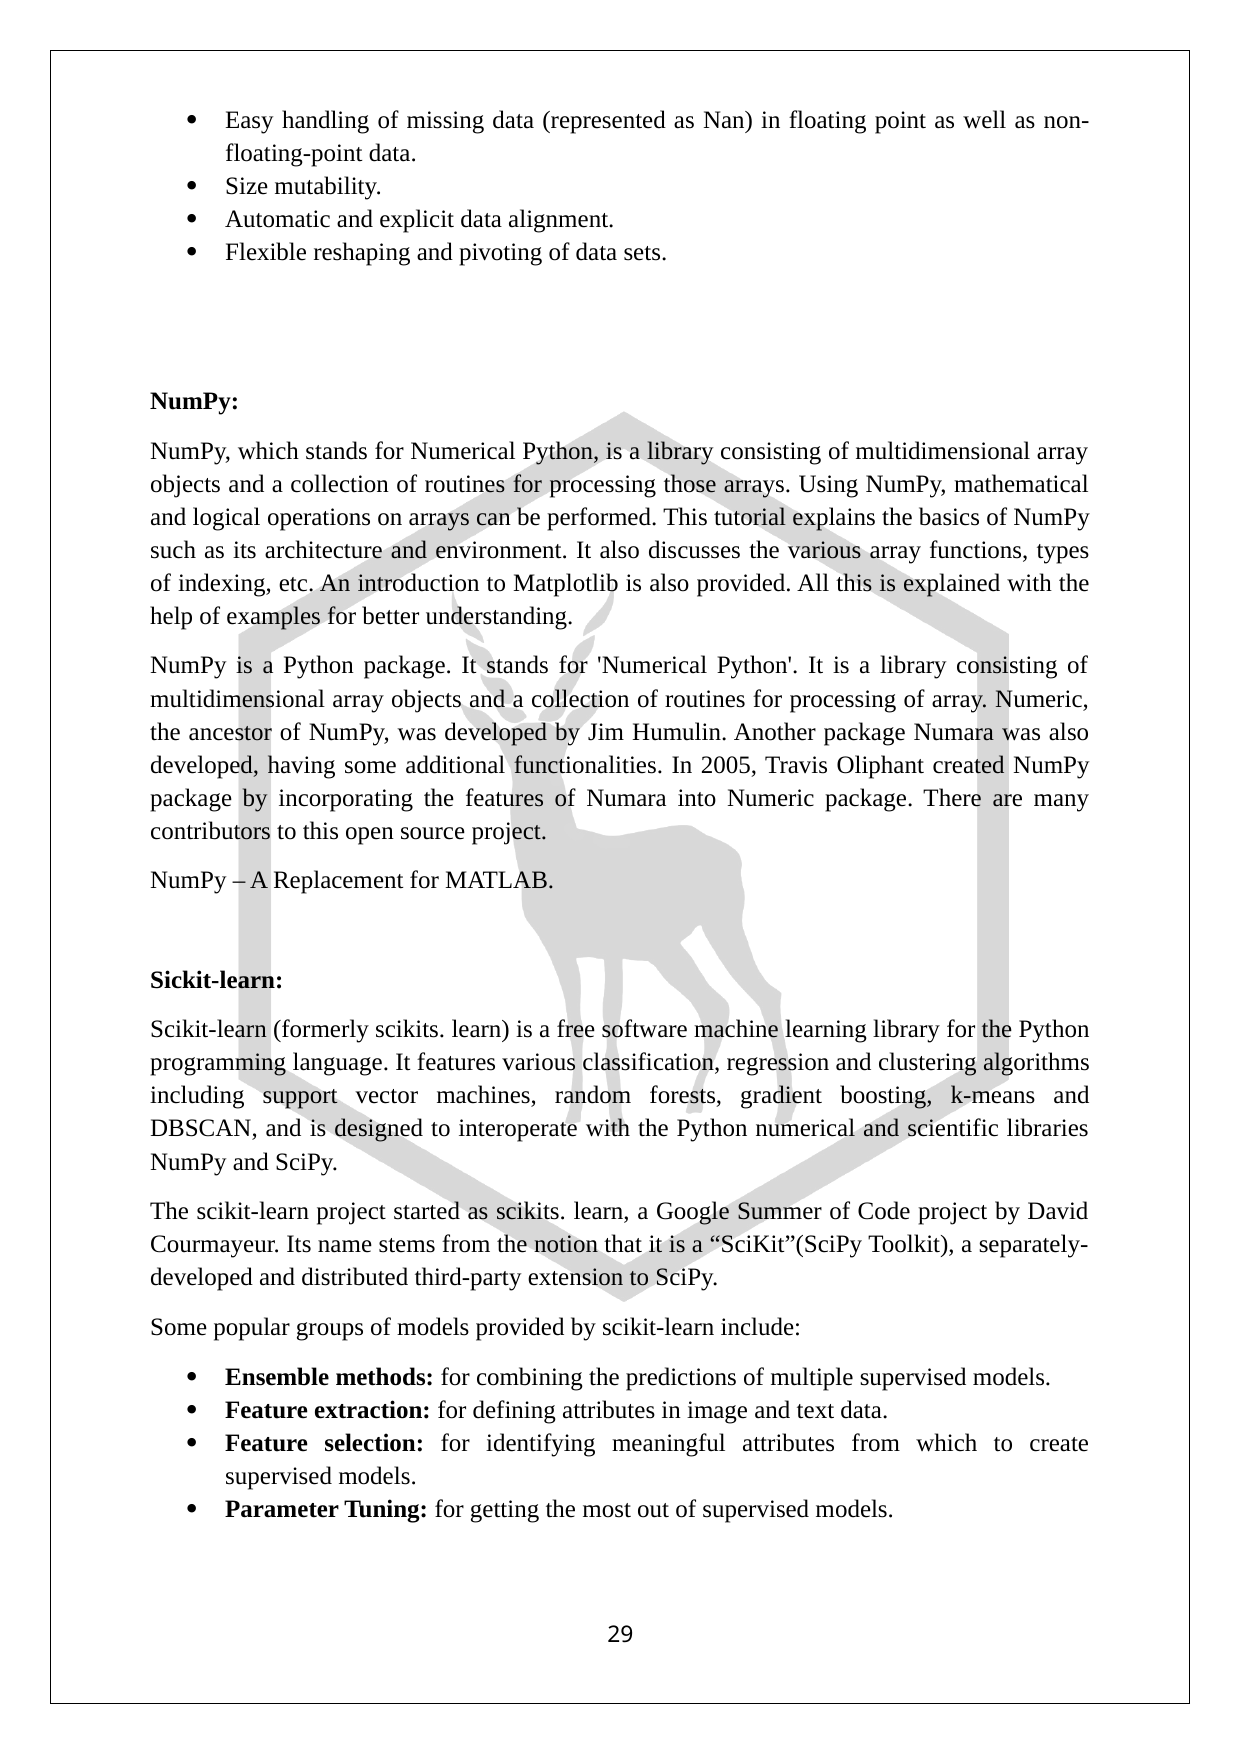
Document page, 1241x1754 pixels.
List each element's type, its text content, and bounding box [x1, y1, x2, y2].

text NumPy: [150, 386, 1090, 415]
list Feature selection: for identifying meaningful attributes from which to create supervised models. [187, 1428, 1090, 1489]
text Sickit-learn: [150, 965, 1090, 993]
list Automatic and explicit data alignment. [187, 204, 1090, 233]
text The scikit-learn project started as scikits. learn, a Google Summer of Code project by David Courmayeur. Its name stems from the notion that it is a “SciKit”(SciPy Toolkit), a separately-developed and distributed third-party extension to SciPy. [150, 1196, 1090, 1291]
list Feature extraction: for defining attributes in image and text data. [187, 1395, 1090, 1423]
text NumPy, which stands for Numerical Python, is a library consisting of multidimensional array objects and a collection of routines for processing those arrays. Using NumPy, mathematical and logical operations on arrays can be performed. This tutorial explains the basics of NumPy such as its architecture and environment. It also discusses the various array functions, types of indexing, etc. An introduction to Matplotlib is also provided. All this is explained with the help of examples for better understanding. [150, 436, 1090, 630]
text Scikit-learn (formerly scikits. learn) is a free software machine learning library for the Python programming language. It features various classification, regression and clustering algorithms including support vector machines, random forests, gradient boosting, k-means and DBSCAN, and is designed to interoperate with the Python numerical and scientific libraries NumPy and SciPy. [150, 1014, 1090, 1175]
text Some popular groups of models provided by scikit-learn include: [150, 1312, 1090, 1341]
text NumPy is a Python package. It stands for 'Numerical Python'. It is a library consisting of multidimensional array objects and a collection of routines for processing of array. Numeric, the ancestor of NumPy, was developed by Jim Humulin. Another package Numara was also developed, having some additional functionalities. In 2005, Travis Oliphant created NumPy package by incorporating the features of Numara into Numeric package. There are many contributors to this open source project. [150, 651, 1090, 844]
list Size mutability. [187, 171, 1090, 200]
list Flexible reshaping and pivoting of data sets. [187, 237, 1090, 266]
list Easy handling of missing data (represented as Nan) in floating point as well as non-floating-point data. [187, 105, 1090, 167]
text NumPy – A Replacement for MATLAB. [150, 865, 1090, 894]
list Ensemble methods: for combining the predictions of multiple supervised models. [187, 1362, 1090, 1390]
list Parameter Tuning: for getting the most out of supervised models. [187, 1494, 1090, 1522]
